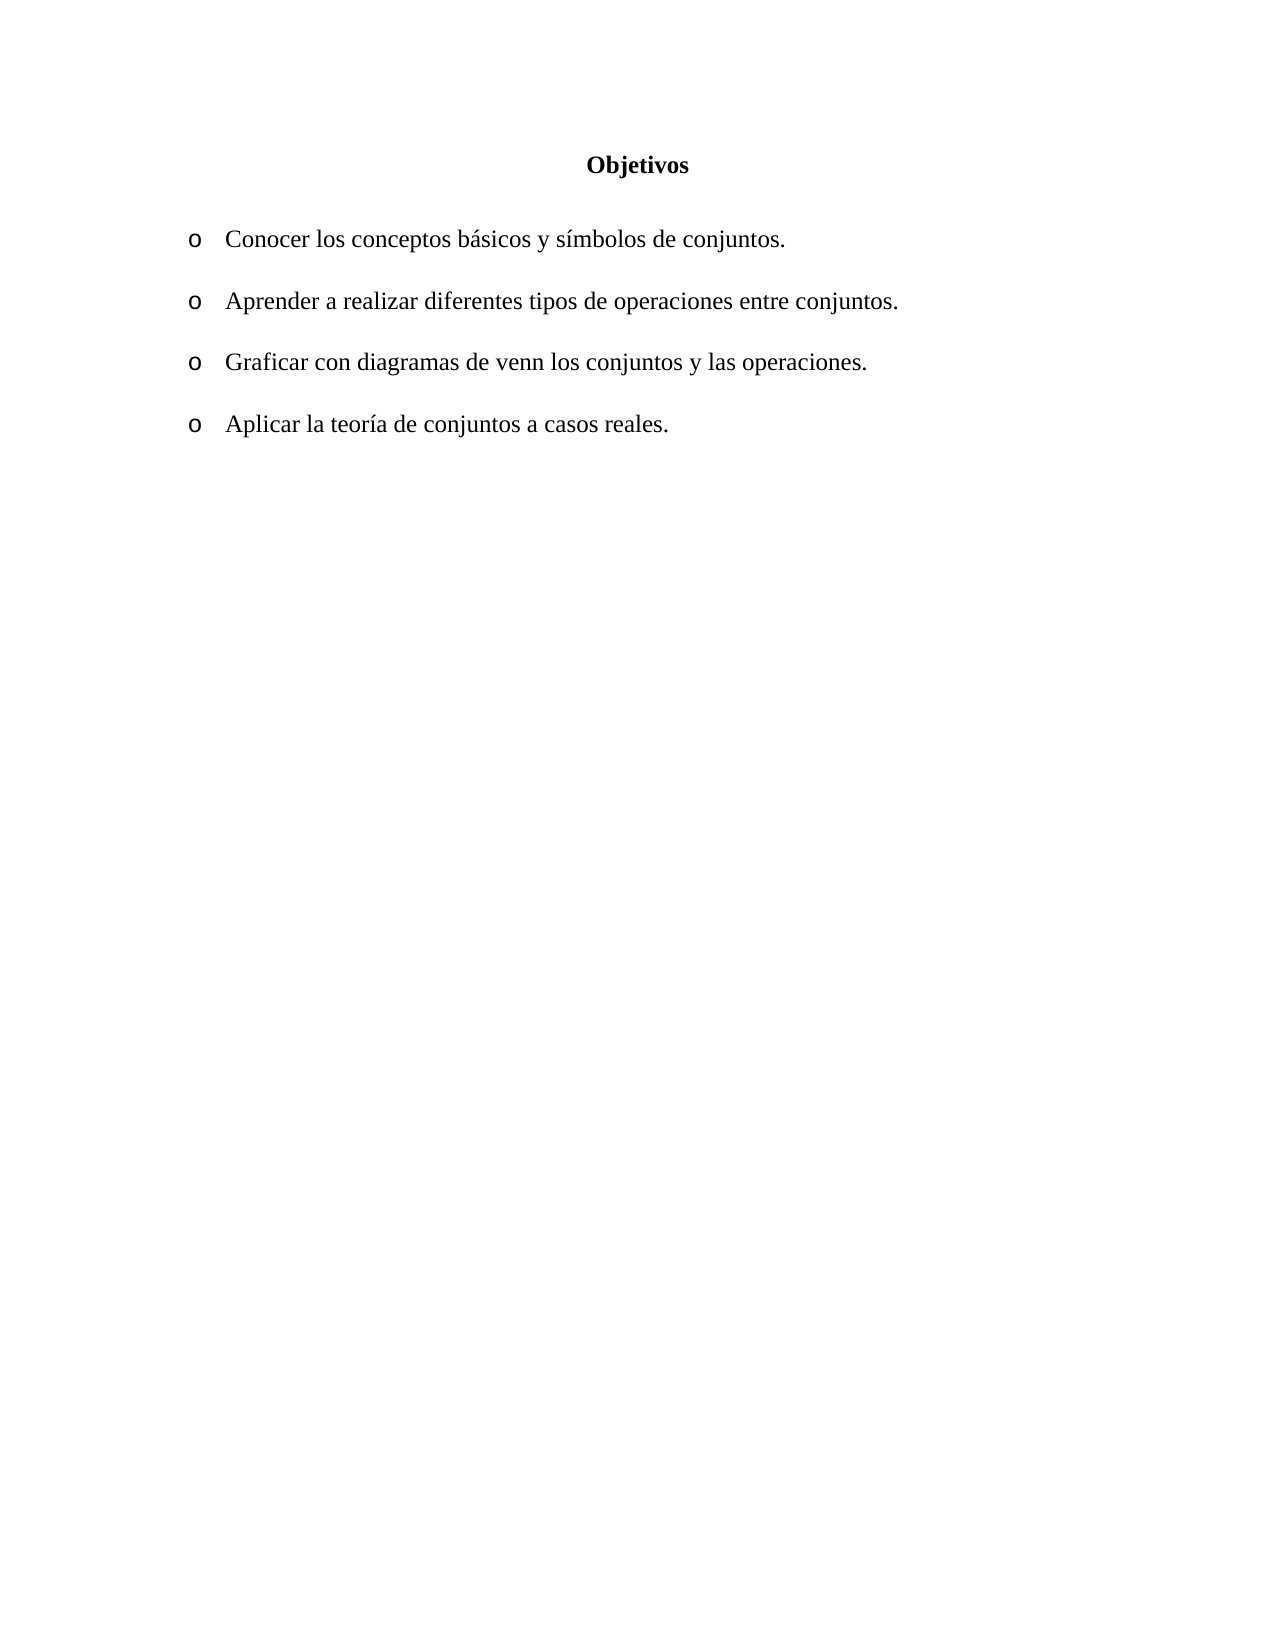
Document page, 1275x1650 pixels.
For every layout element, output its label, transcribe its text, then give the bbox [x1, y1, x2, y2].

list Aplicar la teoría de conjuntos a casos reales. [187, 409, 1125, 440]
list Graficar con diagramas de venn los conjuntos y las operaciones. [187, 347, 1125, 378]
text Objetivos [150, 150, 1125, 179]
list Aprender a realizar diferentes tipos de operaciones entre conjuntos. [187, 286, 1125, 317]
list Conocer los conceptos básicos y símbolos de conjuntos. [187, 224, 1125, 255]
